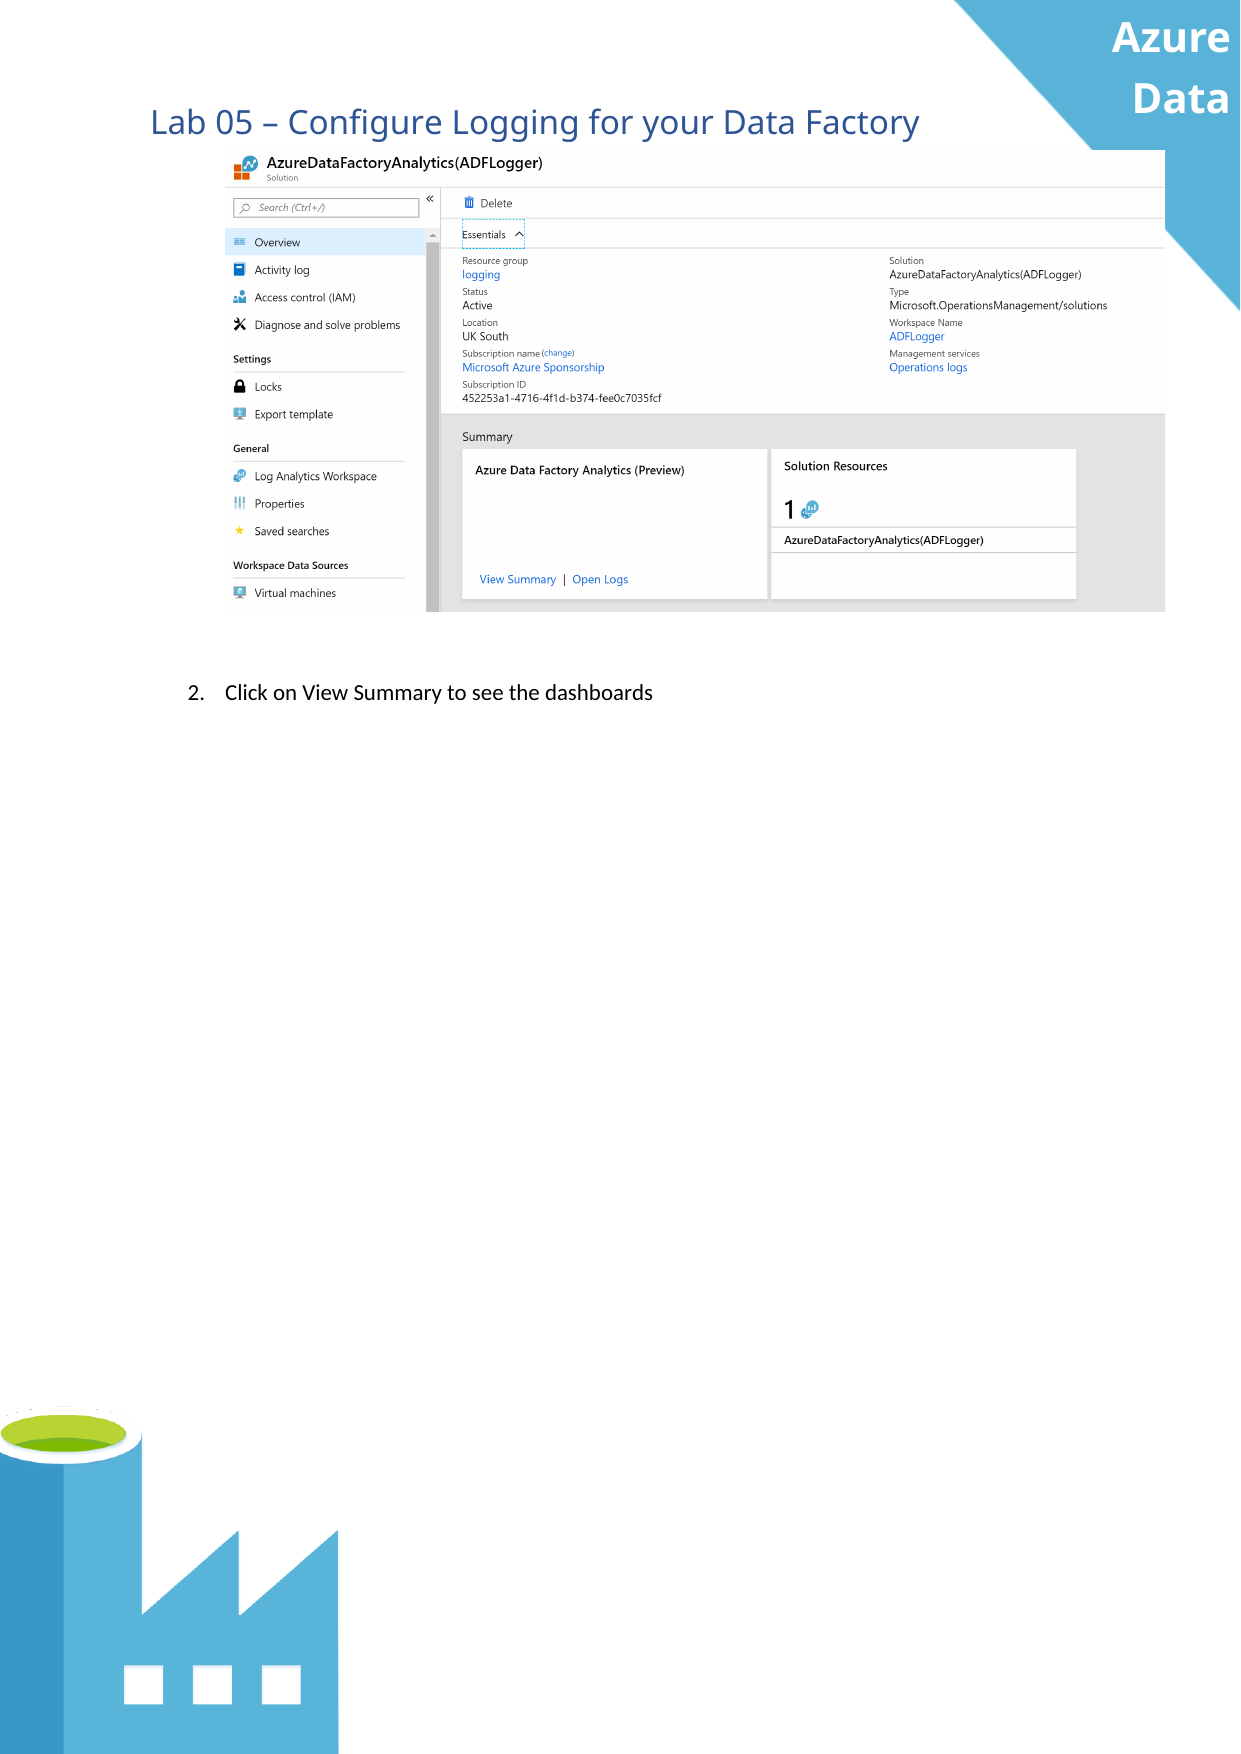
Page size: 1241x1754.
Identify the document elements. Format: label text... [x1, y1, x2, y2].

picture [225, 0, 1241, 612]
list Click on View Summary to see the dashboards [187, 678, 1090, 706]
picture [0, 1404, 344, 1754]
